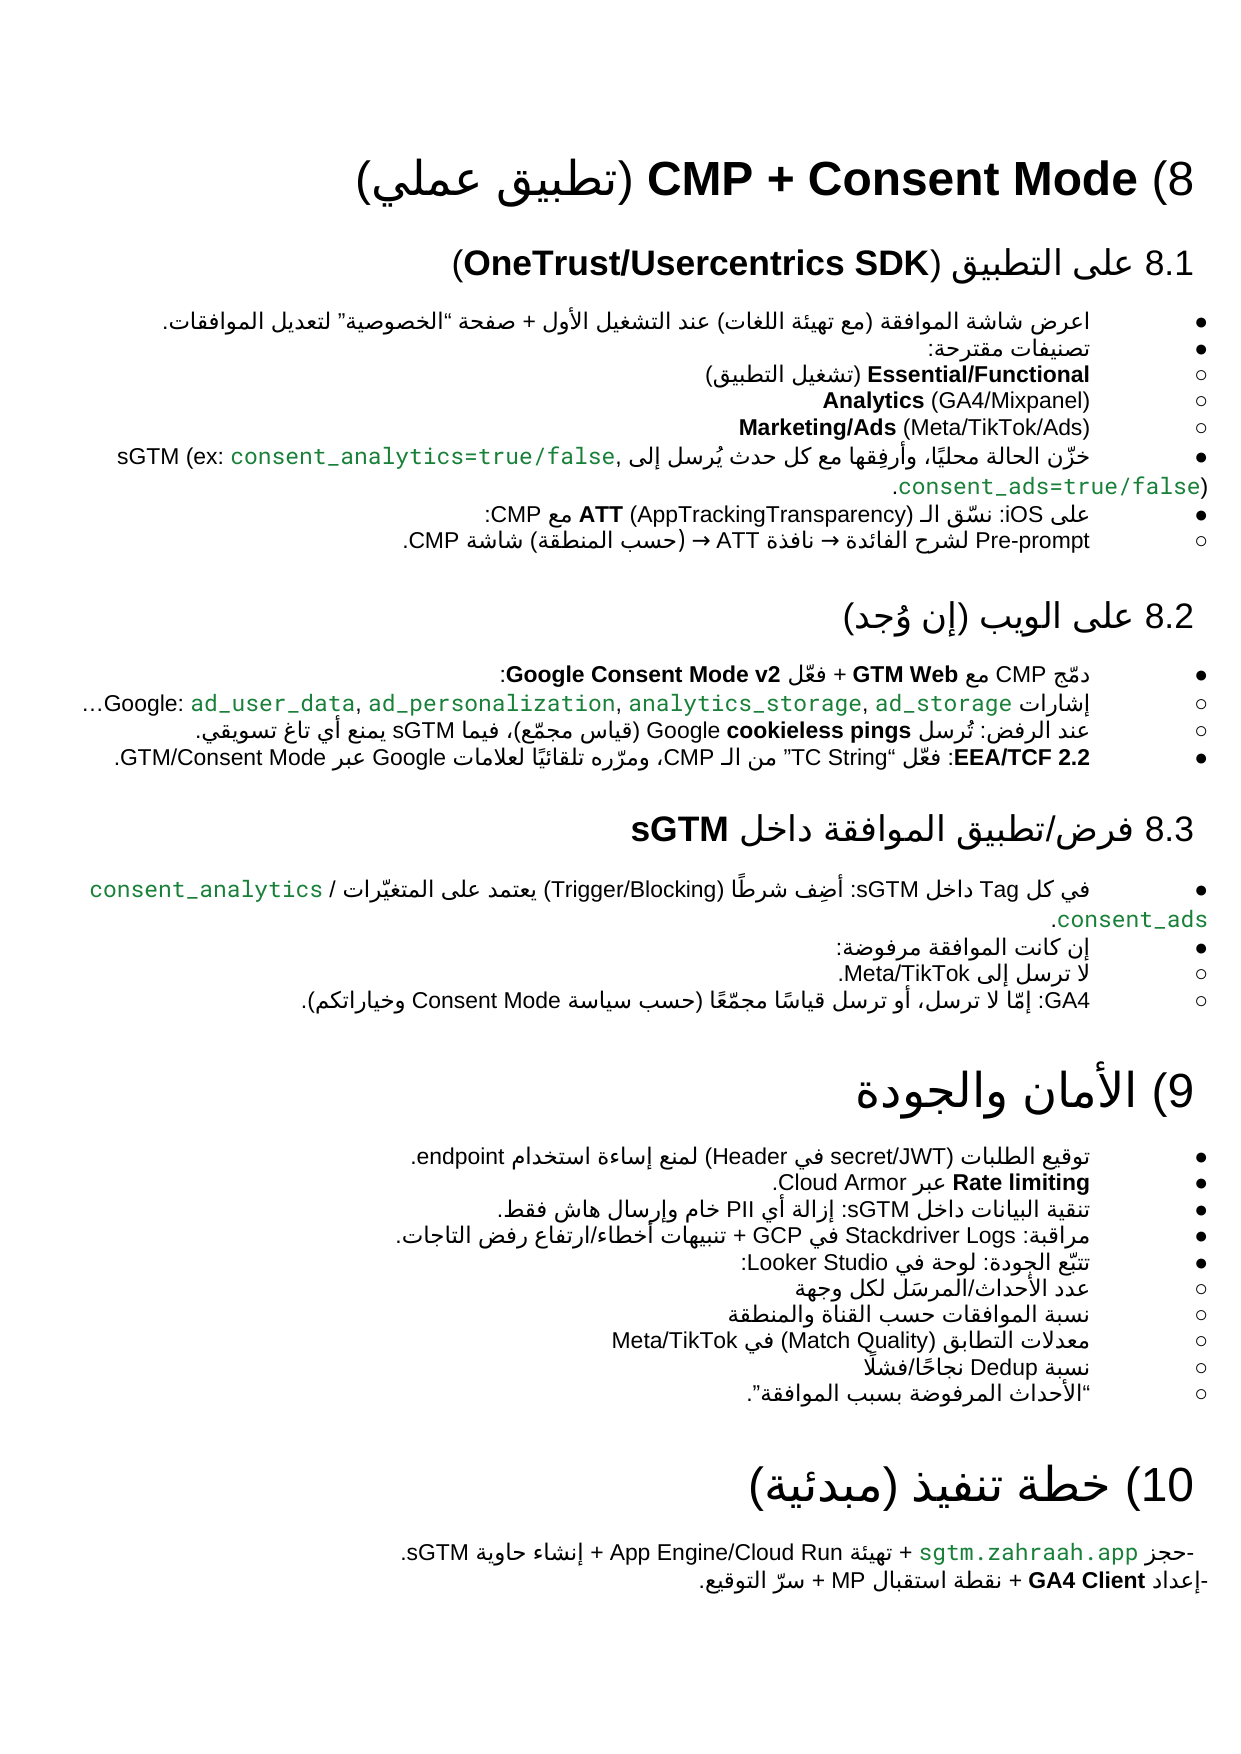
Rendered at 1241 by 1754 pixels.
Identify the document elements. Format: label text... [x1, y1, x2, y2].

subtitle 9) الأمان والجودة [28, 1063, 1208, 1118]
list Essential/Functional (تشغيل التطبيق) [28, 361, 1208, 387]
list نسبة الموافقات حسب القناة والمنطقة [28, 1301, 1208, 1327]
subtitle 8.2 على الويب (إن وُجد) [28, 595, 1208, 636]
list اعرض شاشة الموافقة (مع تهيئة اللغات) عند التشغيل الأول + صفحة “الخصوصية” لتعديل الموافقات. [28, 308, 1208, 335]
list تصنيفات مقترحة: [28, 335, 1208, 361]
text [28, 1537, 1208, 1593]
list في كل Tag داخل sGTM: أضِف شرطًا (Trigger/Blocking) يعتمد على المتغيّرات consent_analytics / consent_ads. [28, 873, 1208, 934]
list Analytics (GA4/Mixpanel) [28, 387, 1208, 414]
list مراقبة: Stackdriver Logs في GCP + تنبيهات أخطاء/ارتفاع رفض التاجات. [28, 1222, 1208, 1248]
list معدلات التطابق (Match Quality) في Meta/TikTok [28, 1327, 1208, 1354]
list توقيع الطلبات (secret/JWT في Header) لمنع إساءة استخدام endpoint. [28, 1143, 1208, 1169]
list EEA/TCF 2.2: فعّل “TC String” من الـ CMP، ومرّره تلقائيًا لعلامات Google عبر GTM/Consent Mode. [28, 744, 1208, 770]
list Pre-prompt لشرح الفائدة → نافذة ATT → (حسب المنطقة) شاشة CMP. [28, 527, 1208, 558]
list خزّن الحالة محليًا، وأرفِقها مع كل حدث يُرسل إلى sGTM (ex: consent_analytics=true/false, consent_ads=true/false). [28, 440, 1208, 501]
list “الأحداث المرفوضة بسبب الموافقة”. [28, 1380, 1208, 1407]
list تنقية البيانات داخل sGTM: إزالة أي PII خام وإرسال هاش فقط. [28, 1196, 1208, 1222]
subtitle 8.1 على التطبيق (OneTrust/Usercentrics SDK) [28, 243, 1208, 283]
subtitle 8) CMP + Consent Mode (تطبيق عملي) [28, 150, 1208, 205]
list تتبّع الجودة: لوحة في Looker Studio: [28, 1248, 1208, 1275]
list إشارات Google: ad_user_data, ad_personalization, analytics_storage, ad_storage… [28, 687, 1208, 717]
list نسبة Dedup نجاحًا/فشلًا [28, 1354, 1208, 1380]
list عند الرفض: تُرسل Google cookieless pings (قياس مجمّع)، فيما sGTM يمنع أي تاغ تسويقي. [28, 717, 1208, 744]
subtitle 8.3 فرض/تطبيق الموافقة داخل sGTM [28, 808, 1208, 848]
subtitle 10) خطة تنفيذ (مبدئية) [28, 1457, 1208, 1512]
list Marketing/Ads (Meta/TikTok/Ads) [28, 414, 1208, 440]
list لا ترسل إلى Meta/TikTok. [28, 960, 1208, 987]
list إن كانت الموافقة مرفوضة: [28, 934, 1208, 960]
list دمّج CMP مع GTM Web + فعّل Google Consent Mode v2: [28, 661, 1208, 687]
list عدد الأحداث/المرسَل لكل وجهة [28, 1275, 1208, 1301]
list GA4: إمّا لا ترسل، أو ترسل قياسًا مجمّعًا (حسب سياسة Consent Mode وخياراتكم). [28, 987, 1208, 1013]
list Rate limiting عبر Cloud Armor. [28, 1169, 1208, 1196]
list على iOS: نسّق الـ ATT (AppTrackingTransparency) مع CMP: [28, 501, 1208, 527]
